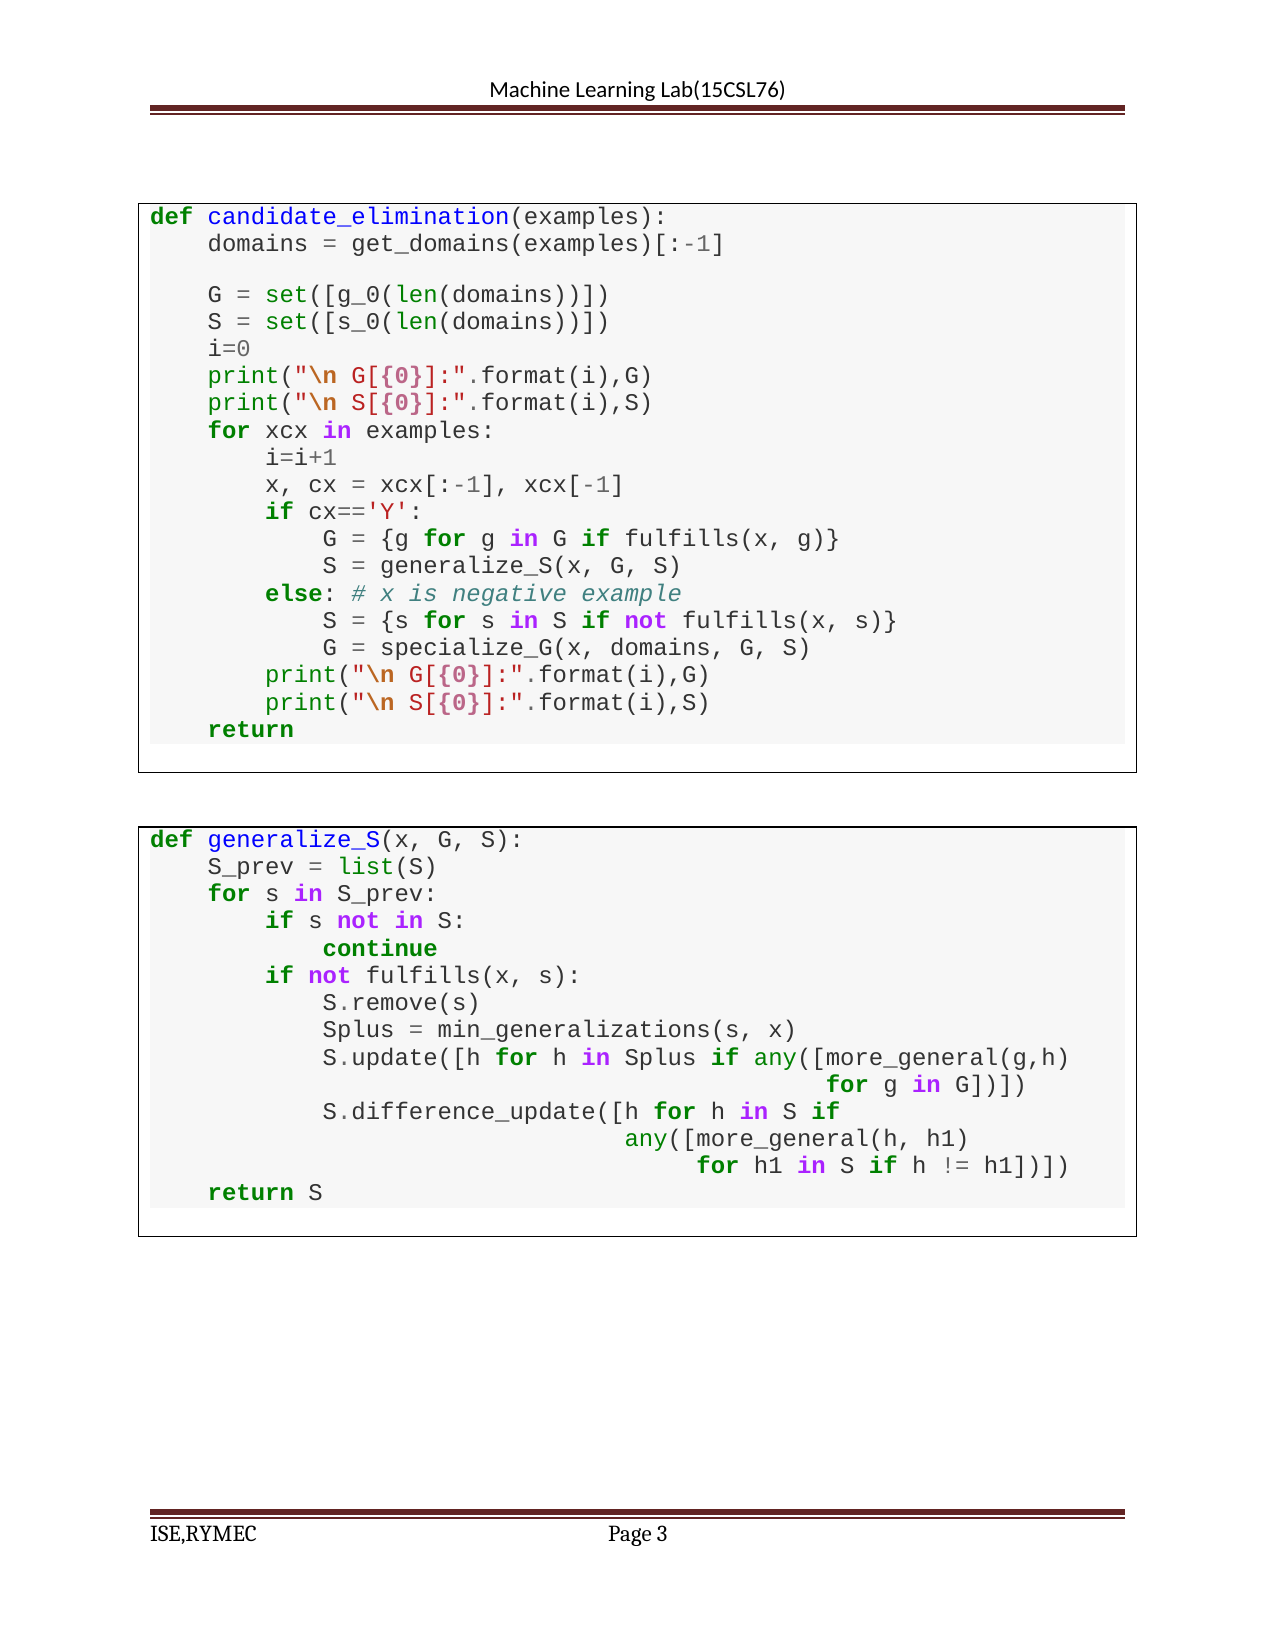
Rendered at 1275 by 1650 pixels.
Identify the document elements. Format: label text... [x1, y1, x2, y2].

table_header def candidate_elimination(examples): domains = get_domains(examples)[:-1] G = set([g_0(len(domains))]) S = set([s_0(len(domains))]) i=0 print("\n G[{0}]:".format(i),G) print("\n S[{0}]:".format(i),S) for xcx in examples: i=i+1 x, cx = xcx[:-1], xcx[-1] if cx=='Y': G = {g for g in G if fulfills(x, g)} S = generalize_S(x, G, S) else: # x is negative example S = {s for s in S if not fulfills(x, s)} G = specialize_G(x, domains, G, S) print("\n G[{0}]:".format(i),G) print("\n S[{0}]:".format(i),S) return [139, 204, 1136, 772]
table_header def generalize_S(x, G, S): S_prev = list(S) for s in S_prev: if s not in S: continue if not fulfills(x, s): S.remove(s) Splus = min_generalizations(s, x) S.update([h for h in Splus if any([more_general(g,h) for g in G])]) S.difference_update([h for h in S if any([more_general(h, h1) for h1 in S if h != h1])]) return S [139, 828, 1136, 1236]
